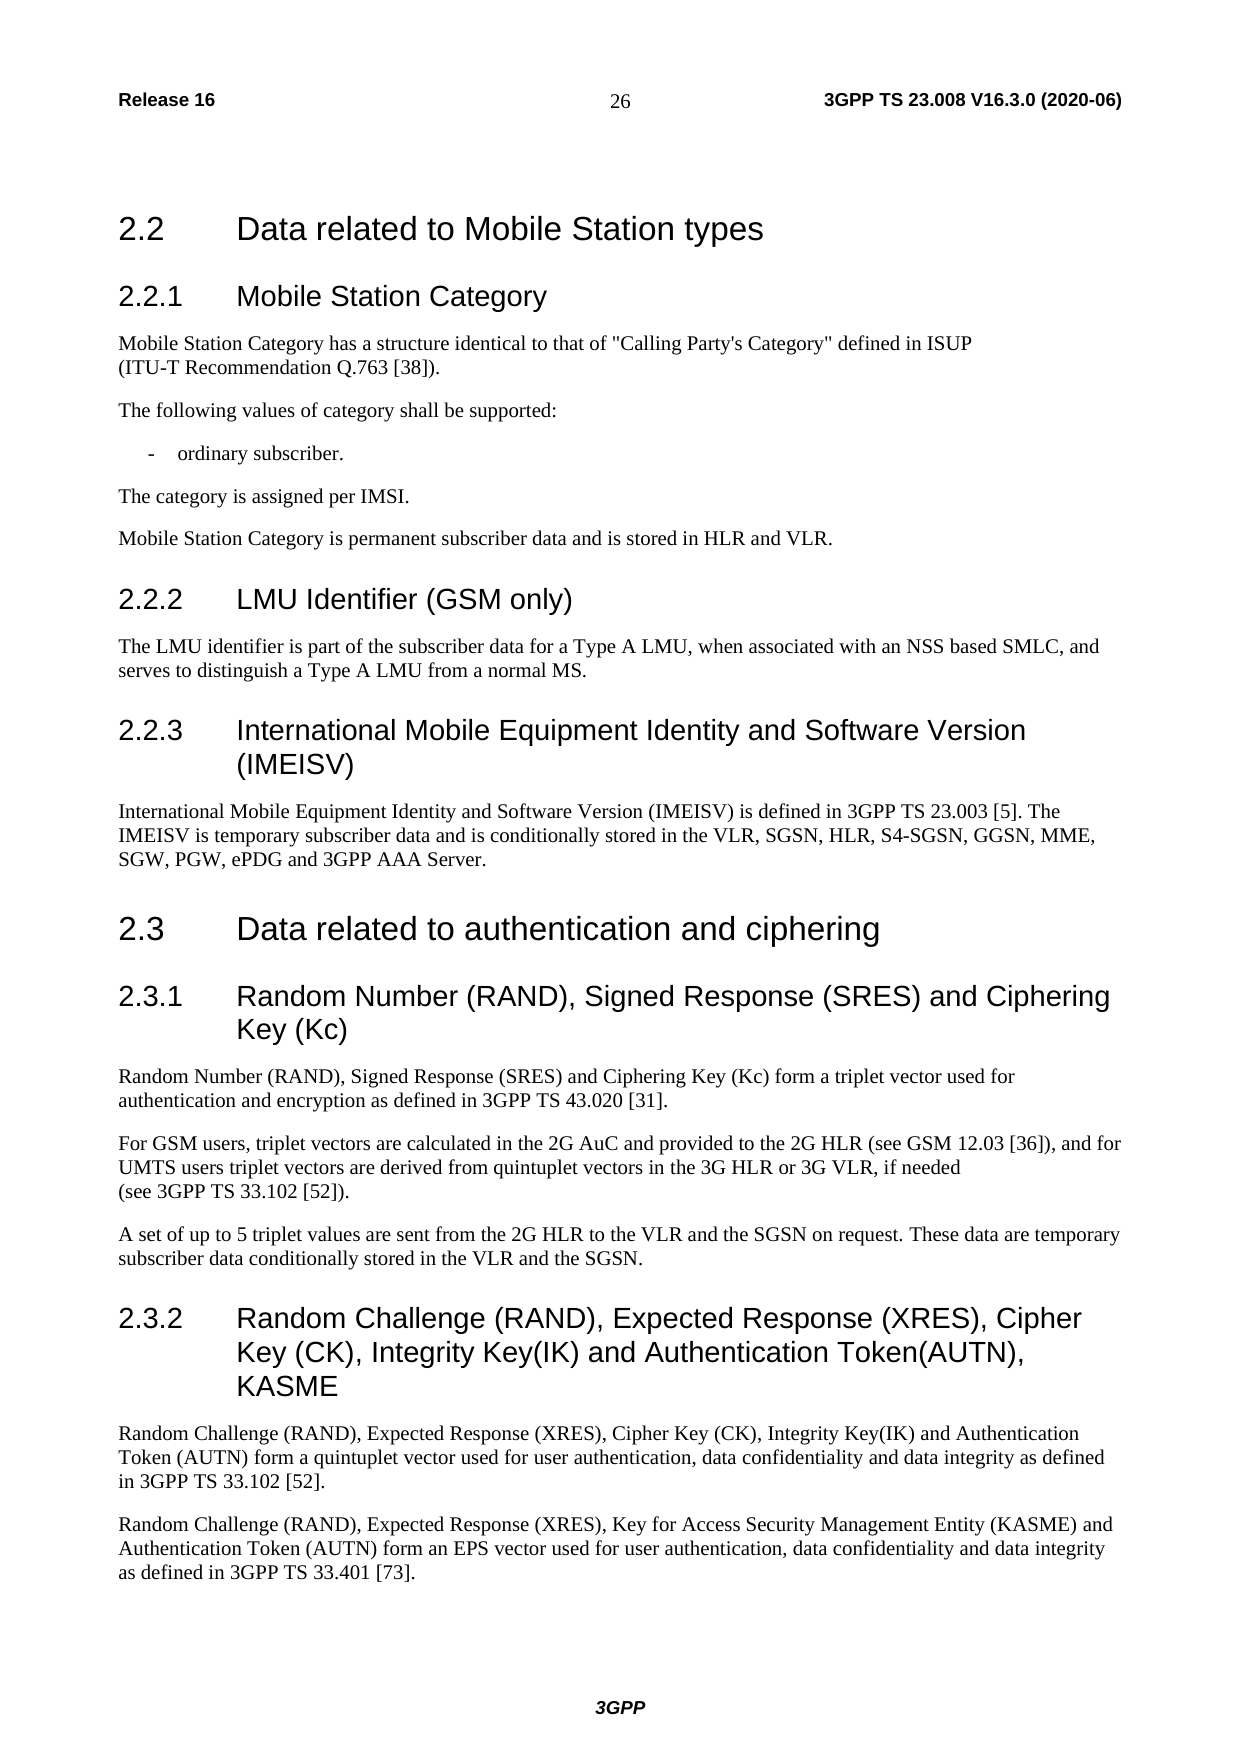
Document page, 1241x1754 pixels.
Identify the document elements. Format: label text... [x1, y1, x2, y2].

text Mobile Station Category is permanent subscriber data and is stored in HLR and VLR. [118, 526, 1122, 550]
subtitle 2.2.3 International Mobile Equipment Identity and Software Version (IMEISV) [118, 713, 1122, 780]
subtitle 2.3.2 Random Challenge (RAND), Expected Response (XRES), Cipher Key (CK), Integrity Key(IK) and Authentication Token(AUTN), KASME [118, 1302, 1122, 1402]
subtitle 2.2 Data related to Mobile Station types [118, 209, 1122, 247]
subtitle 2.2.1 Mobile Station Category [118, 279, 1122, 312]
text International Mobile Equipment Identity and Software Version (IMEISV) is defined in 3GPP TS 23.003 [5]. The IMEISV is temporary subscriber data and is conditionally stored in the VLR, SGSN, HLR, S4-SGSN, GGSN, MME, SGW, PGW, ePDG and 3GPP AAA Server. [118, 799, 1122, 871]
text Random Number (RAND), Signed Response (SRES) and Ciphering Key (Kc) form a triplet vector used for authentication and encryption as defined in 3GPP TS 43.020 [31]. [118, 1064, 1122, 1112]
text The category is assigned per IMSI. [118, 483, 1122, 508]
text A set of up to 5 triplet values are sent from the 2G HLR to the VLR and the SGSN on request. These data are temporary subscriber data conditionally stored in the VLR and the SGSN. [118, 1222, 1122, 1270]
text - ordinary subscriber. [148, 441, 1122, 465]
subtitle 2.3 Data related to authentication and ciphering [118, 909, 1122, 947]
text The LMU identifier is part of the subscriber data for a Type A LMU, when associated with an NSS based SMLC, and serves to distinguish a Type A LMU from a normal MS. [118, 634, 1122, 682]
text Mobile Station Category has a structure identical to that of "Calling Party's Category" defined in ISUP (ITU-T Recommendation Q.763 [38]). [118, 331, 1122, 379]
subtitle 2.3.1 Random Number (RAND), Signed Response (SRES) and Ciphering Key (Kc) [118, 978, 1122, 1046]
subtitle 2.2.2 LMU Identifier (GSM only) [118, 582, 1122, 615]
text For GSM users, triplet vectors are calculated in the 2G AuC and provided to the 2G HLR (see GSM 12.03 [36]), and for UMTS users triplet vectors are derived from quintuplet vectors in the 3G HLR or 3G VLR, if needed (see 3GPP TS 33.102 [52]). [118, 1131, 1122, 1203]
text Random Challenge (RAND), Expected Response (XRES), Key for Access Security Management Entity (KASME) and Authentication Token (AUTN) form an EPS vector used for user authentication, data confidentiality and data integrity as defined in 3GPP TS 33.401 [73]. [118, 1512, 1122, 1584]
text The following values of category shall be supported: [118, 398, 1122, 422]
text Random Challenge (RAND), Expected Response (XRES), Cipher Key (CK), Integrity Key(IK) and Authentication Token (AUTN) form a quintuplet vector used for user authentication, data confidentiality and data integrity as defined in 3GPP TS 33.102 [52]. [118, 1421, 1122, 1493]
